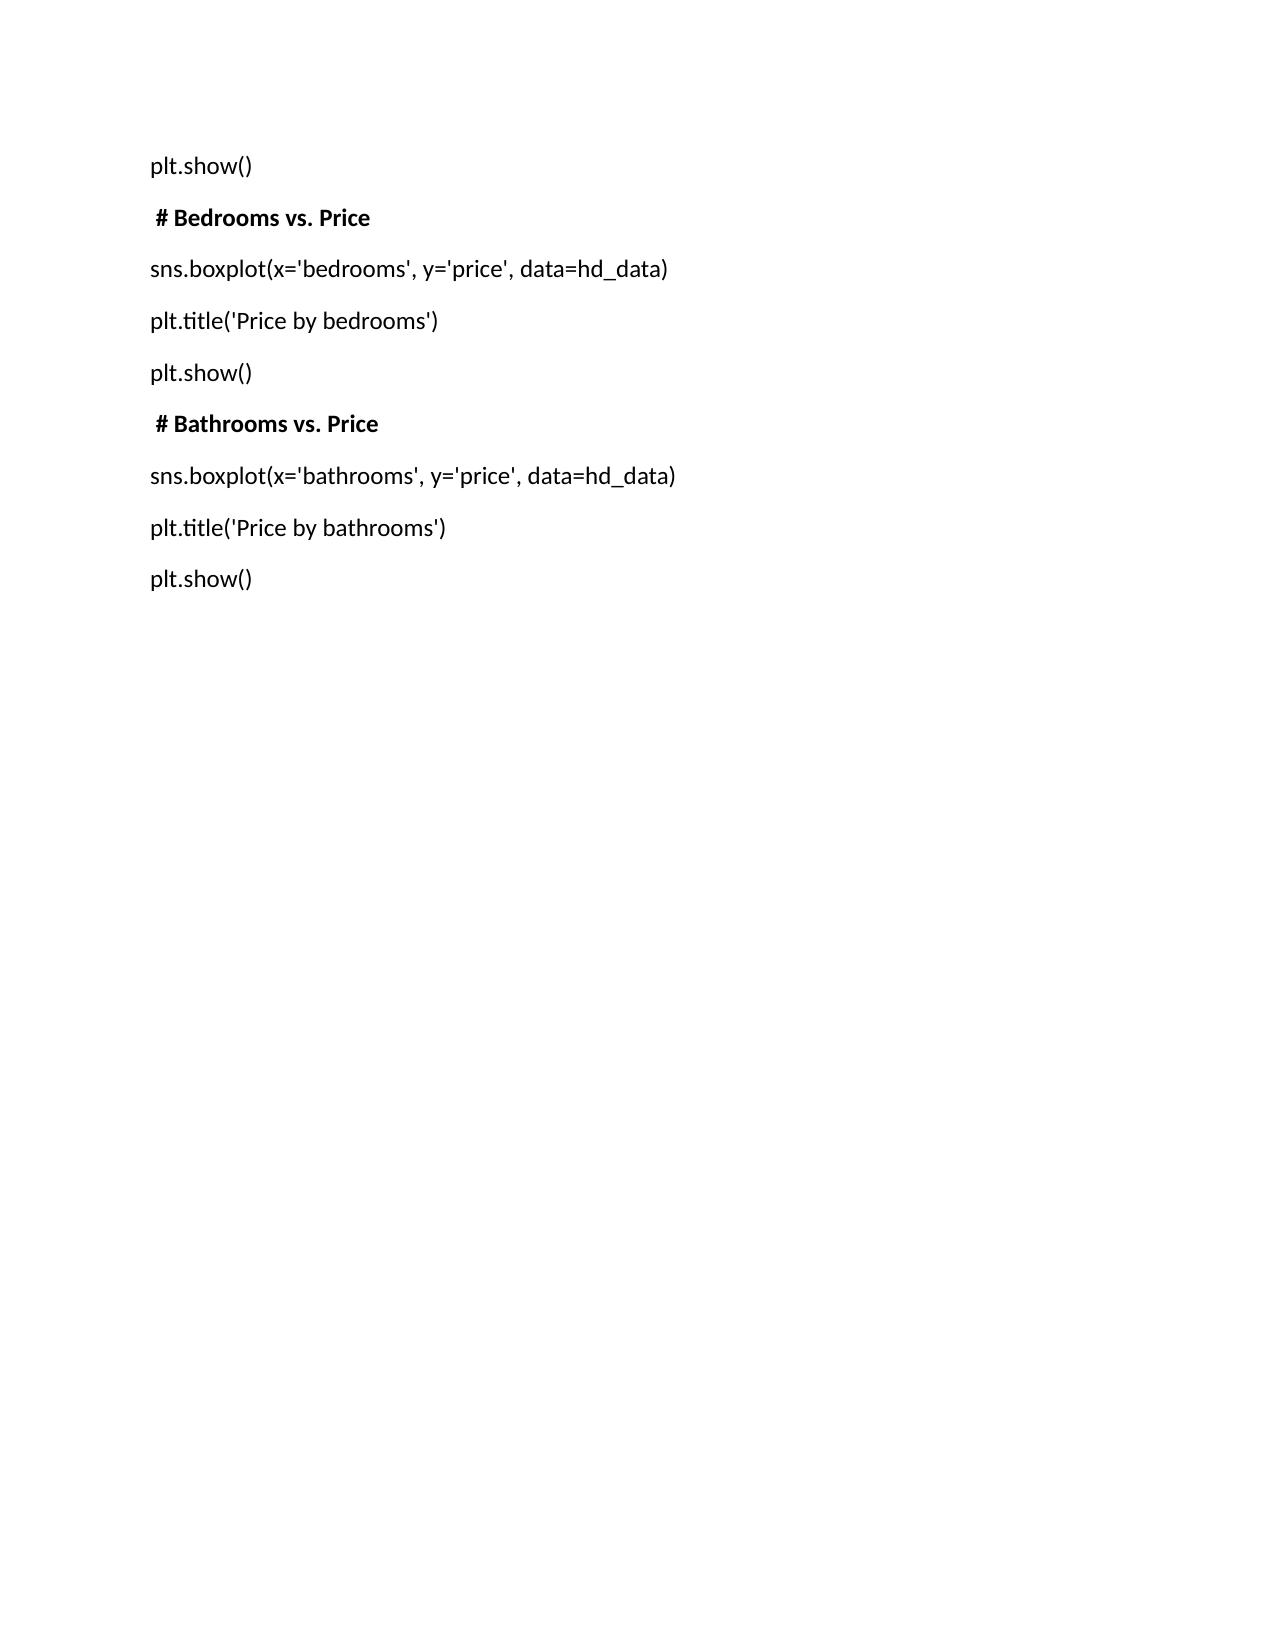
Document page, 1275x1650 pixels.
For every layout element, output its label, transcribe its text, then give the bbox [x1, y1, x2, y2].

text # Bathrooms vs. Price [150, 408, 1125, 439]
text plt.show() [150, 150, 1125, 181]
text plt.title('Price by bathrooms') [150, 512, 1125, 542]
text plt.show() [150, 357, 1125, 387]
text plt.show() [150, 563, 1125, 594]
text # Bedrooms vs. Price [150, 202, 1125, 232]
text sns.boxplot(x='bathrooms', y='price', data=hd_data) [150, 460, 1125, 491]
text sns.boxplot(x='bedrooms', y='price', data=hd_data) [150, 253, 1125, 284]
text plt.title('Price by bedrooms') [150, 305, 1125, 336]
